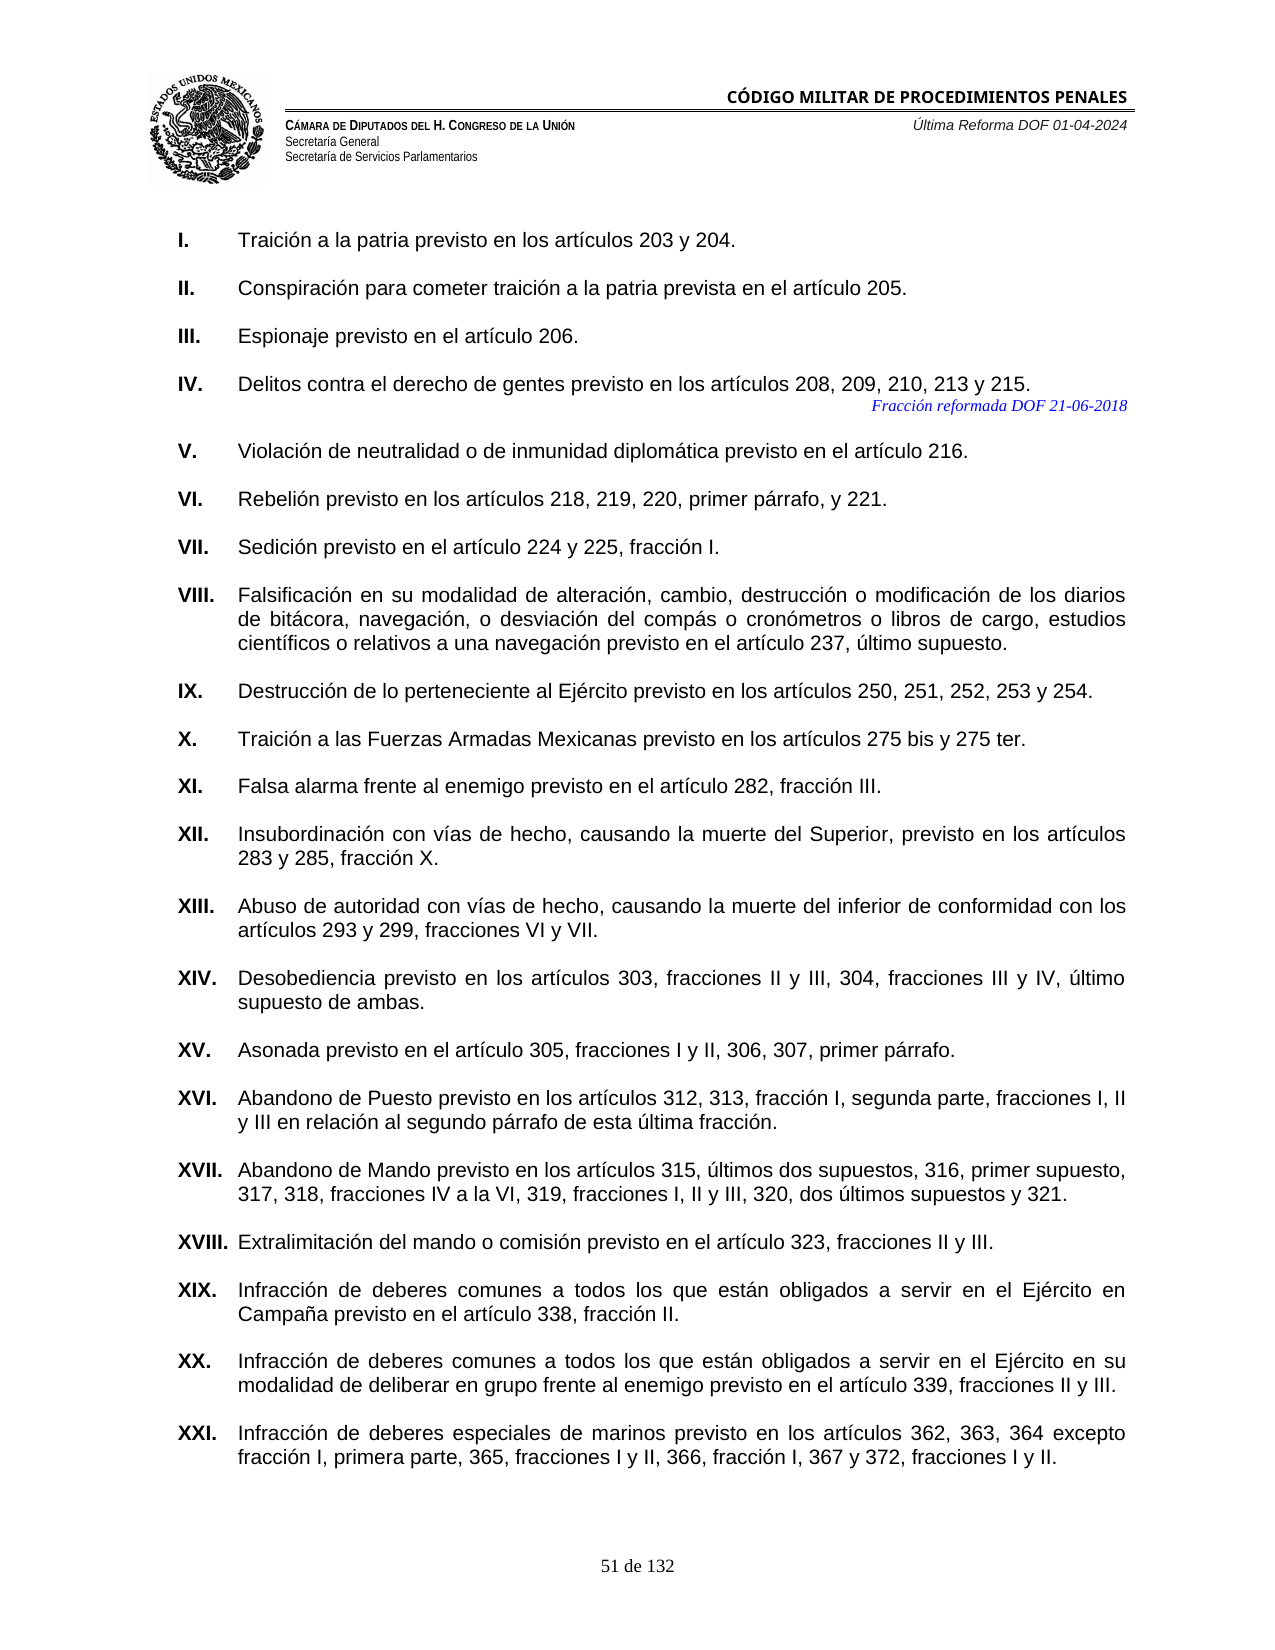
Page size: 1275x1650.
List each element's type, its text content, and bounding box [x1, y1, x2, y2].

text V. Violación de neutralidad o de inmunidad diplomática previsto en el artículo 216. [178, 439, 1127, 463]
text XIII. Abuso de autoridad con vías de hecho, causando la muerte del inferior de conformidad con los artículos 293 y 299, fracciones VI y VII. [178, 894, 1127, 942]
text XIX. Infracción de deberes comunes a todos los que están obligados a servir en el Ejército en Campaña previsto en el artículo 338, fracción II. [178, 1277, 1127, 1325]
text XXI. Infracción de deberes especiales de marinos previsto en los artículos 362, 363, 364 excepto fracción I, primera parte, 365, fracciones I y II, 366, fracción I, 367 y 372, fracciones I y II. [178, 1421, 1127, 1469]
text VIII. Falsificación en su modalidad de alteración, cambio, destrucción o modificación de los diarios de bitácora, navegación, o desviación del compás o cronómetros o libros de cargo, estudios científicos o relativos a una navegación previsto en el artículo 237, último supuesto. [178, 583, 1127, 654]
text VI. Rebelión previsto en los artículos 218, 219, 220, primer párrafo, y 221. [178, 487, 1127, 511]
text XV. Asonada previsto en el artículo 305, fracciones I y II, 306, 307, primer párrafo. [178, 1038, 1127, 1062]
text I. Traición a la patria previsto en los artículos 203 y 204. [178, 228, 1127, 252]
text XX. Infracción de deberes comunes a todos los que están obligados a servir en el Ejército en su modalidad de deliberar en grupo frente al enemigo previsto en el artículo 339, fracciones II y III. [178, 1349, 1127, 1397]
text XII. Insubordinación con vías de hecho, causando la muerte del Superior, previsto en los artículos 283 y 285, fracción X. [178, 822, 1127, 870]
text XVI. Abandono de Puesto previsto en los artículos 312, 313, fracción I, segunda parte, fracciones I, II y III en relación al segundo párrafo de esta última fracción. [178, 1086, 1127, 1134]
text II. Conspiración para cometer traición a la patria prevista en el artículo 205. [178, 276, 1127, 300]
text IX. Destrucción de lo perteneciente al Ejército previsto en los artículos 250, 251, 252, 253 y 254. [178, 678, 1127, 702]
text X. Traición a las Fuerzas Armadas Mexicanas previsto en los artículos 275 bis y 275 ter. [178, 726, 1127, 750]
text VII. Sedición previsto en el artículo 224 y 225, fracción I. [178, 535, 1127, 559]
text IV. Delitos contra el derecho de gentes previsto en los artículos 208, 209, 210, 213 y 215. [178, 372, 1127, 396]
text XVIII. Extralimitación del mando o comisión previsto en el artículo 323, fracciones II y III. [178, 1229, 1127, 1253]
text XI. Falsa alarma frente al enemigo previsto en el artículo 282, fracción III. [178, 774, 1127, 798]
text XVII. Abandono de Mando previsto en los artículos 315, últimos dos supuestos, 316, primer supuesto, 317, 318, fracciones IV a la VI, 319, fracciones I, II y III, 320, dos últimos supuestos y 321. [178, 1158, 1127, 1206]
text XIV. Desobediencia previsto en los artículos 303, fracciones II y III, 304, fracciones III y IV, último supuesto de ambas. [178, 966, 1127, 1014]
text III. Espionaje previsto en el artículo 206. [178, 324, 1127, 348]
text Fracción reformada DOF 21-06-2018 [148, 396, 1127, 415]
